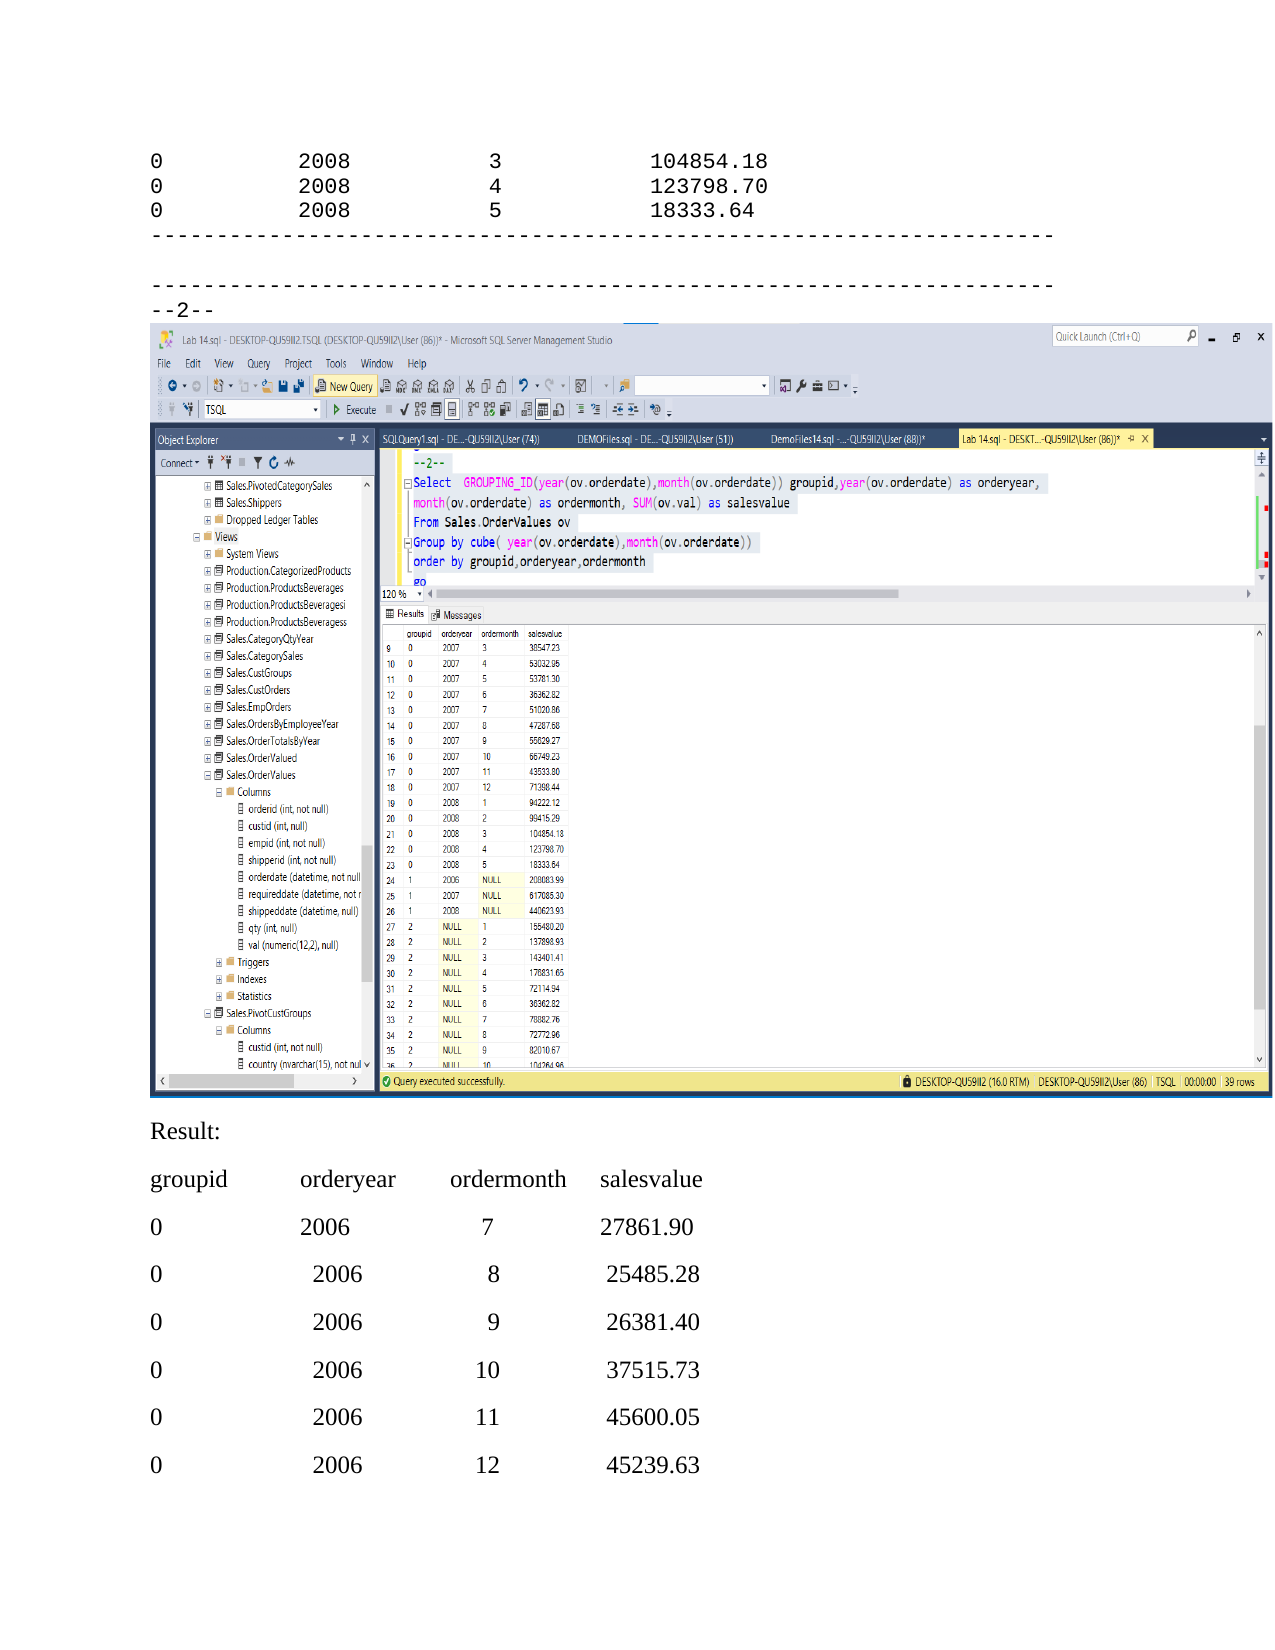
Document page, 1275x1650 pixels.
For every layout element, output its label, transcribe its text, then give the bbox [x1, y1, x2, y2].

text 0 2008 3 104854.18 [150, 150, 1125, 175]
text Result: [150, 1116, 1125, 1145]
text 0 2006 8 25485.28 [150, 1259, 1125, 1288]
text 0 2006 12 45239.63 [150, 1450, 1125, 1479]
text 0 2008 5 18333.64 [150, 199, 1125, 224]
text --------------------------------------------------------------------- [150, 224, 1125, 249]
text 0 2006 9 26381.40 [150, 1307, 1125, 1336]
text 0 2006 7 27861.90 [150, 1212, 1125, 1240]
text --2-- [150, 299, 1125, 323]
text groupid orderyear ordermonth salesvalue [150, 1164, 1125, 1193]
picture [150, 323, 1273, 1098]
text 0 2006 11 45600.05 [150, 1402, 1125, 1431]
text 0 2006 10 37515.73 [150, 1355, 1125, 1383]
text --------------------------------------------------------------------- [150, 274, 1125, 299]
text 0 2008 4 123798.70 [150, 175, 1125, 199]
